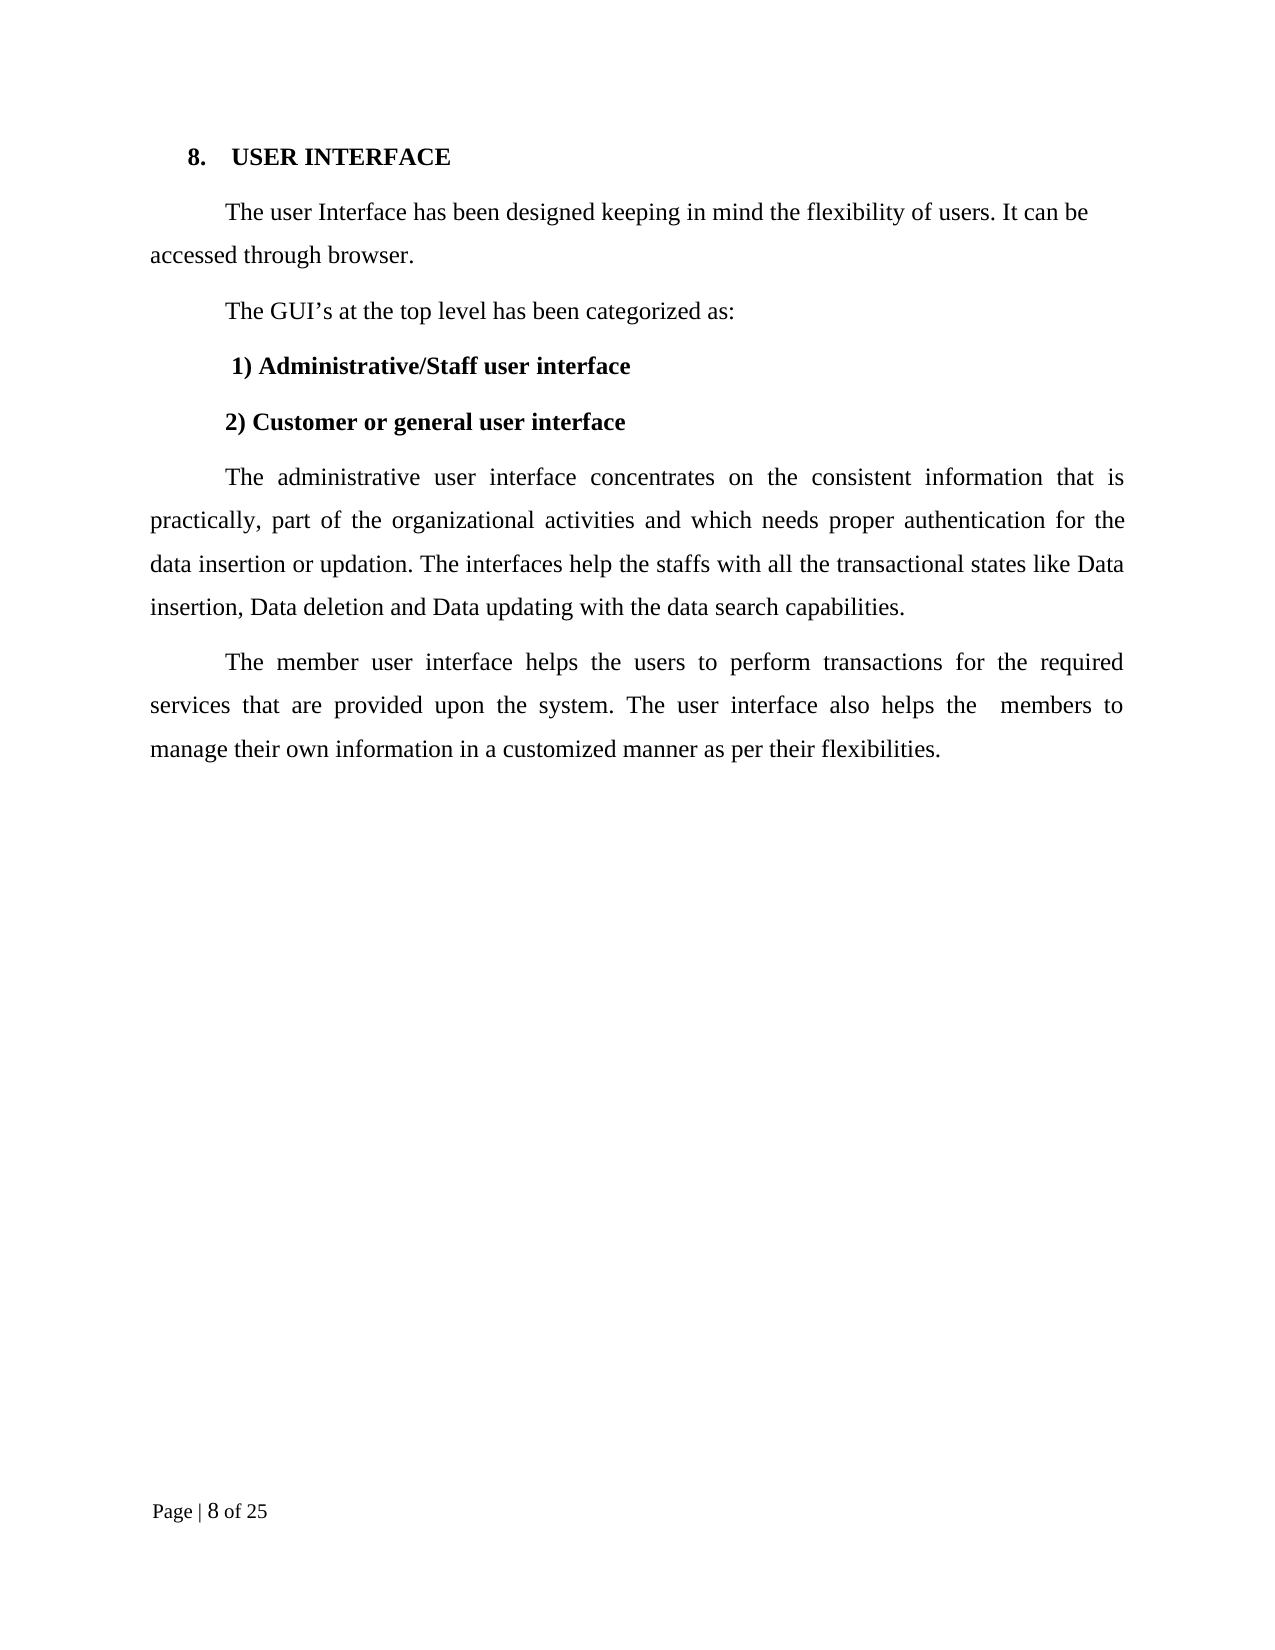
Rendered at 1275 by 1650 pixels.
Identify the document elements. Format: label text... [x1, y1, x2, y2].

text The user Interface has been designed keeping in mind the flexibility of users. It can be accessed through browser. [150, 197, 1156, 269]
text The member user interface helps the users to perform transactions for the required services that are provided upon the system. The user interface also helps the members to manage their own information in a customized manner as per their flexibilities. [150, 647, 1125, 762]
list Customer or general user interface [225, 407, 1156, 436]
list Administrative/Staff user interface [231, 351, 1156, 380]
subtitle USER INTERFACE [187, 142, 1156, 170]
text The GUI’s at the top level has been categorized as: [225, 296, 1156, 324]
text The administrative user interface concentrates on the consistent information that is practically, part of the organizational activities and which needs proper authentication for the data insertion or updation. The interfaces help the staffs with all the transactional states like Data insertion, Data deletion and Data updating with the data search capabilities. [150, 462, 1126, 621]
